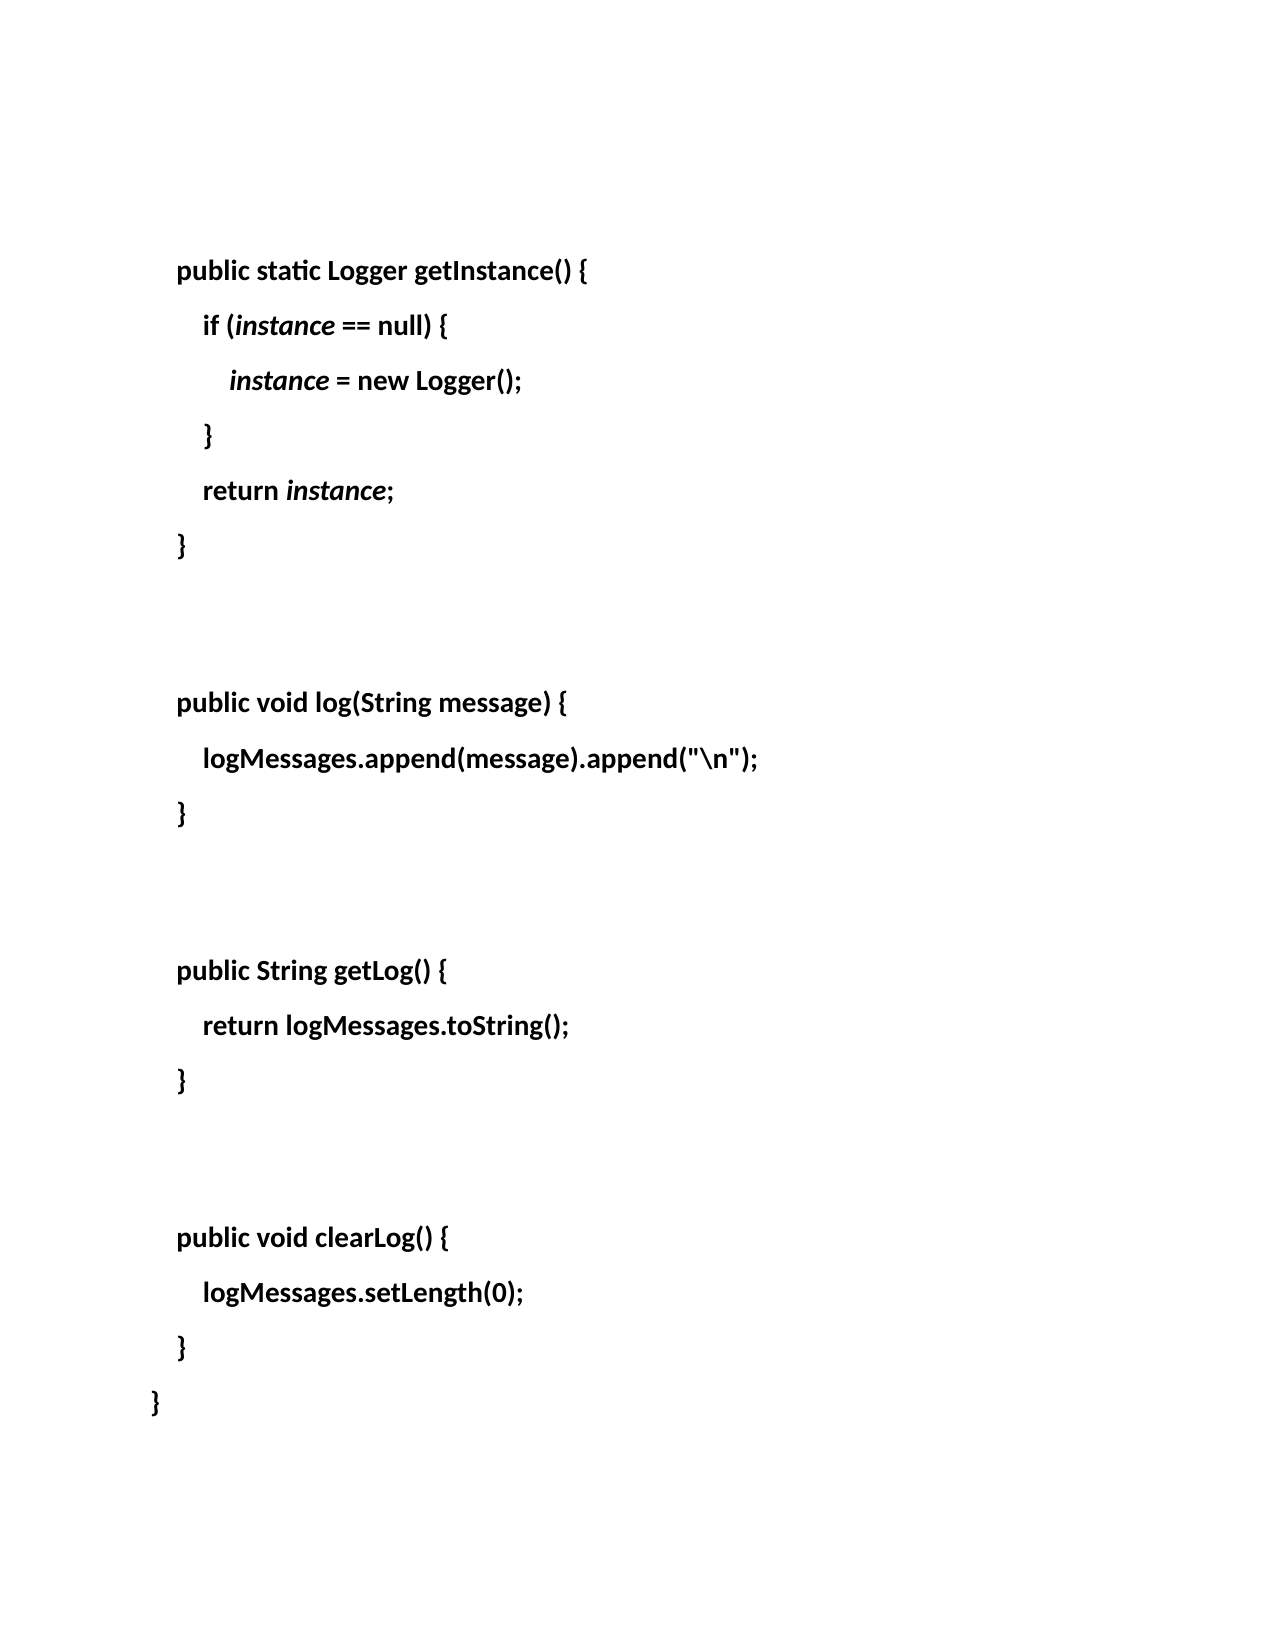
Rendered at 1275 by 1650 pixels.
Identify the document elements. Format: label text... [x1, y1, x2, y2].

text } [150, 417, 1125, 453]
text } [150, 1384, 1125, 1420]
text public void clearLog() { [150, 1219, 1125, 1255]
text public String getLog() { [150, 952, 1125, 987]
text public void log(String message) { [150, 684, 1125, 720]
text return logMessages.toString(); [150, 1007, 1125, 1043]
text return instance; [150, 472, 1125, 508]
text public static Logger getInstance() { [150, 252, 1125, 288]
text if (instance == null) { [150, 307, 1125, 343]
text } [150, 1062, 1125, 1098]
text } [150, 795, 1125, 830]
text logMessages.append(message).append("\n"); [150, 740, 1125, 775]
text logMessages.setLength(0); [150, 1274, 1125, 1310]
text instance = new Logger(); [150, 362, 1125, 398]
text } [150, 1329, 1125, 1365]
text } [150, 527, 1125, 563]
